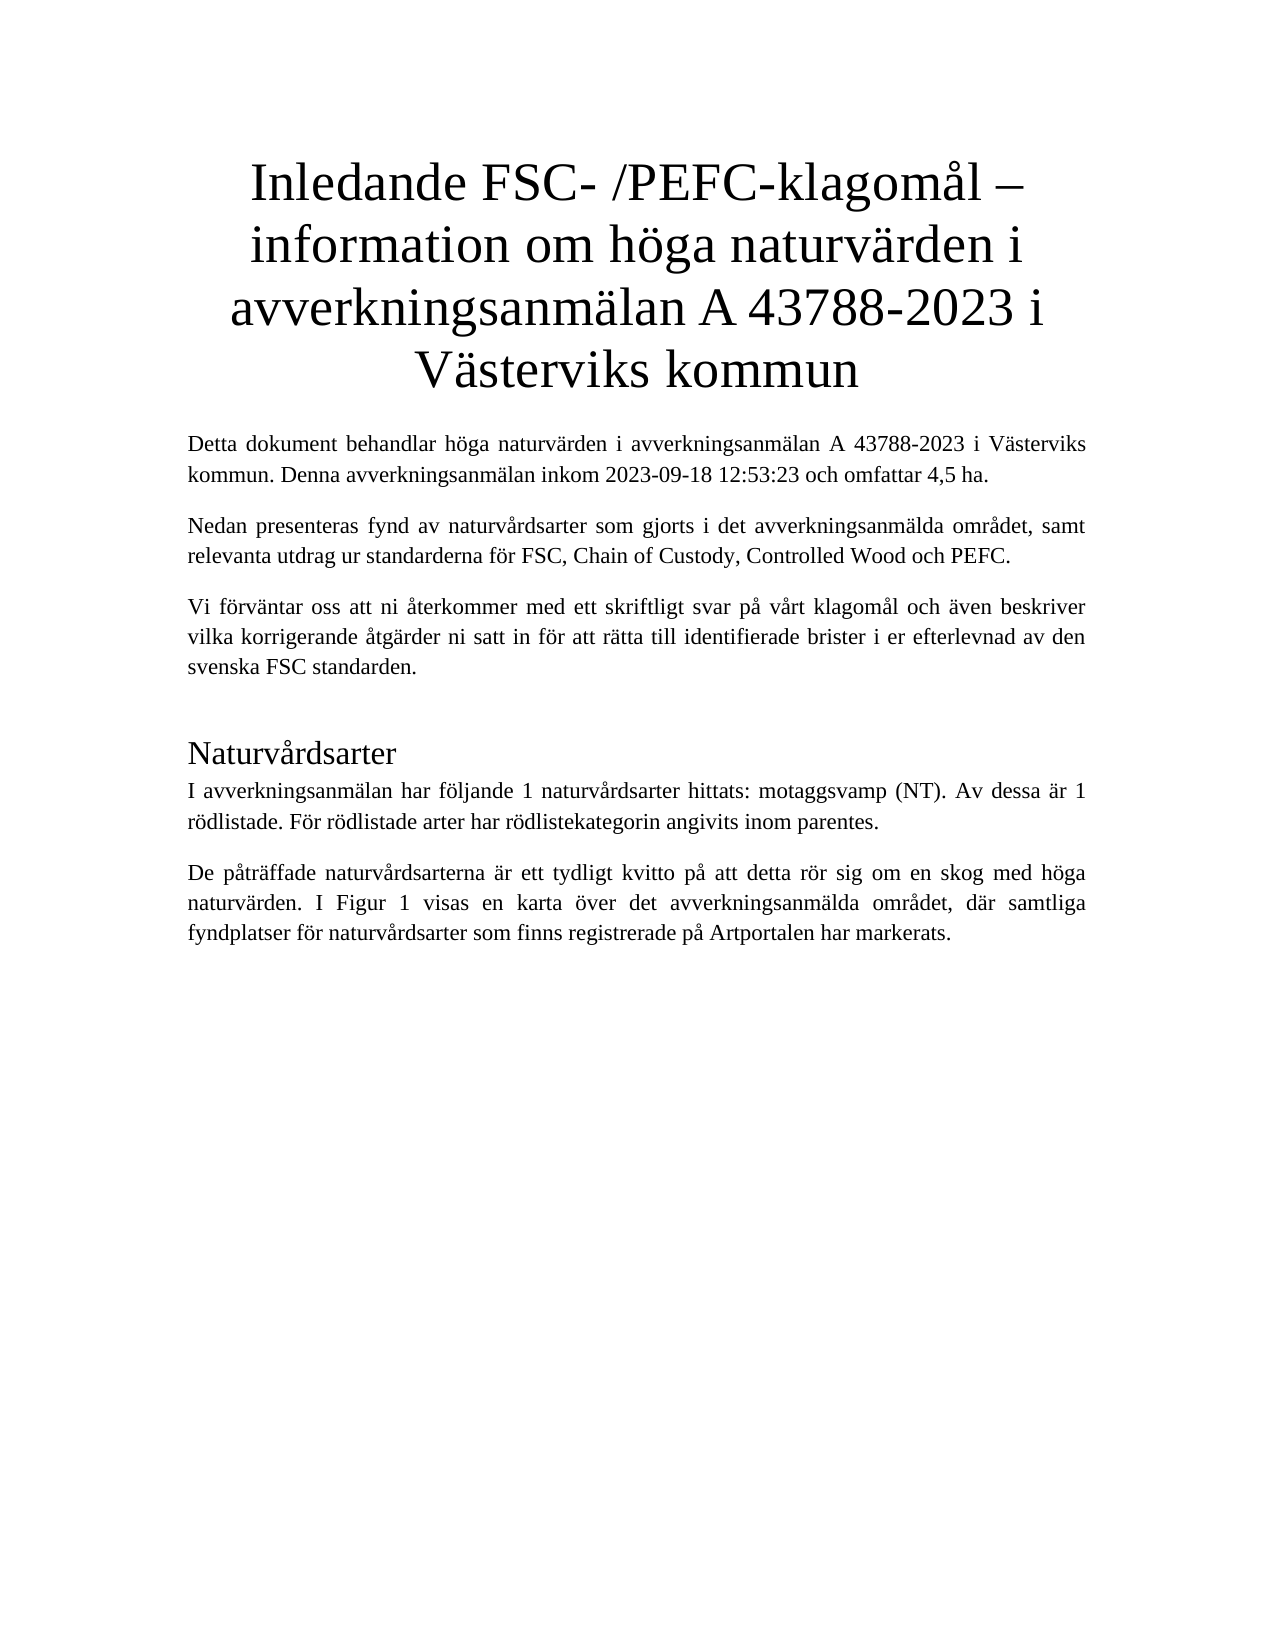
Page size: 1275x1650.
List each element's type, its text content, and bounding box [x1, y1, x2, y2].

subtitle Naturvårdsarter [187, 733, 1087, 772]
text I avverkningsanmälan har följande 1 naturvårdsarter hittats: motaggsvamp (NT). Av dessa är 1 rödlistade. För rödlistade arter har rödlistekategorin angivits inom parentes. [187, 778, 1087, 834]
text Nedan presenteras fynd av naturvårdsarter som gjorts i det avverkningsanmälda området, samt relevanta utdrag ur standarderna för FSC, Chain of Custody, Controlled Wood och PEFC. [187, 512, 1087, 568]
text Detta dokument behandlar höga naturvärden i avverkningsanmälan A 43788-2023 i Västerviks kommun. Denna avverkningsanmälan inkom 2023-09-18 12:53:23 och omfattar 4,5 ha. [187, 430, 1087, 487]
title Inledande FSC- /PEFC-klagomål – information om höga naturvärden i avverkningsanmälan A 43788-2023 i Västerviks kommun [187, 150, 1087, 399]
text De påträffade naturvårdsarterna är ett tydligt kvitto på att detta rör sig om en skog med höga naturvärden. I Figur 1 visas en karta över det avverkningsanmälda området, där samtliga fyndplatser för naturvårdsarter som finns registrerade på Artportalen har markerats. [187, 859, 1087, 946]
text Vi förväntar oss att ni återkommer med ett skriftligt svar på vårt klagomål och även beskriver vilka korrigerande åtgärder ni satt in för att rätta till identifierade brister i er efterlevnad av den svenska FSC standarden. [187, 593, 1087, 680]
